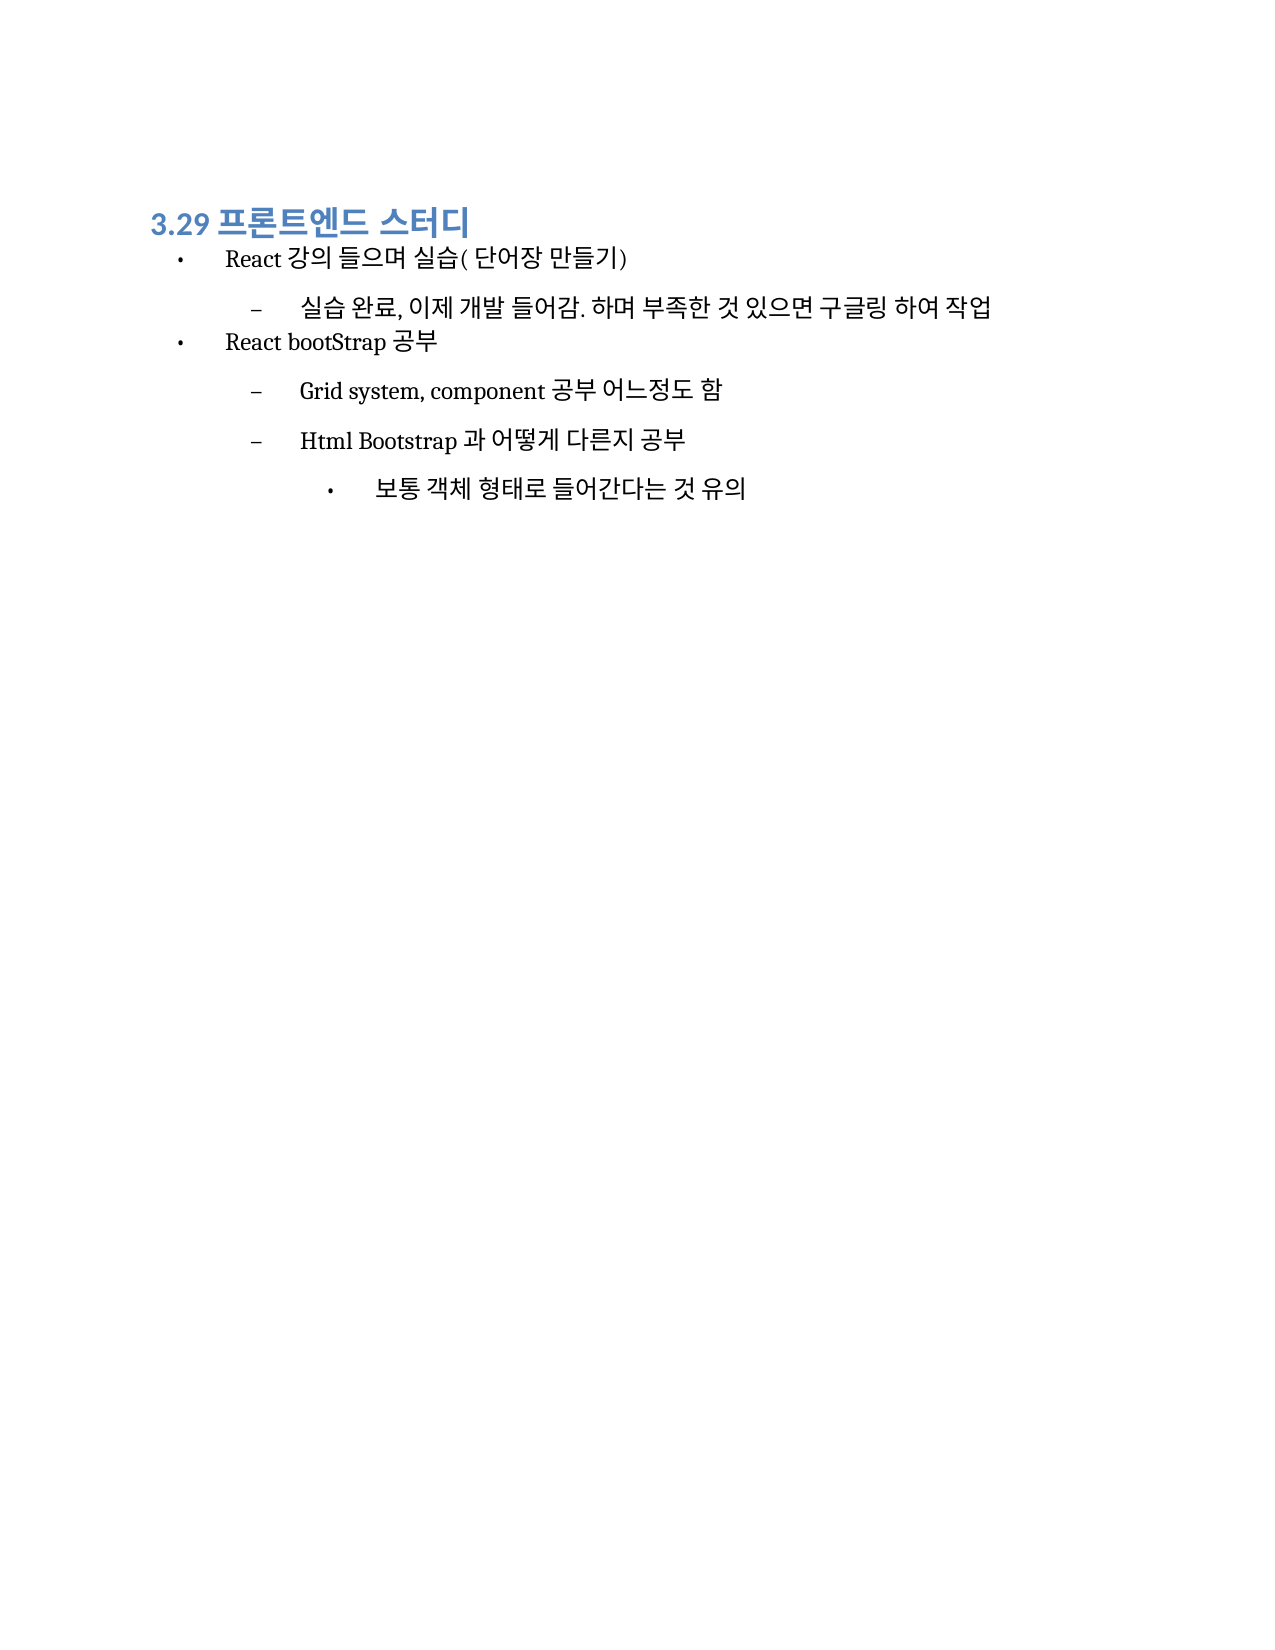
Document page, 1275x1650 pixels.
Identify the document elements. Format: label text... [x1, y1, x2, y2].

list 실습 완료, 이제 개발 들어감. 하며 부족한 것 있으면 구글링 하여 작업 [250, 295, 1125, 324]
list React 강의 들으며 실습( 단어장 만들기) [175, 245, 1125, 274]
list React bootStrap 공부 [175, 327, 1125, 356]
list 보통 객체 형태로 들어간다는 것 유의 [325, 476, 1125, 505]
list Grid system, component 공부 어느정도 함 [250, 377, 1125, 406]
list Html Bootstrap 과 어떻게 다른지 공부 [250, 427, 1125, 455]
subtitle 3.29 프론트엔드 스터디 [150, 200, 1125, 245]
